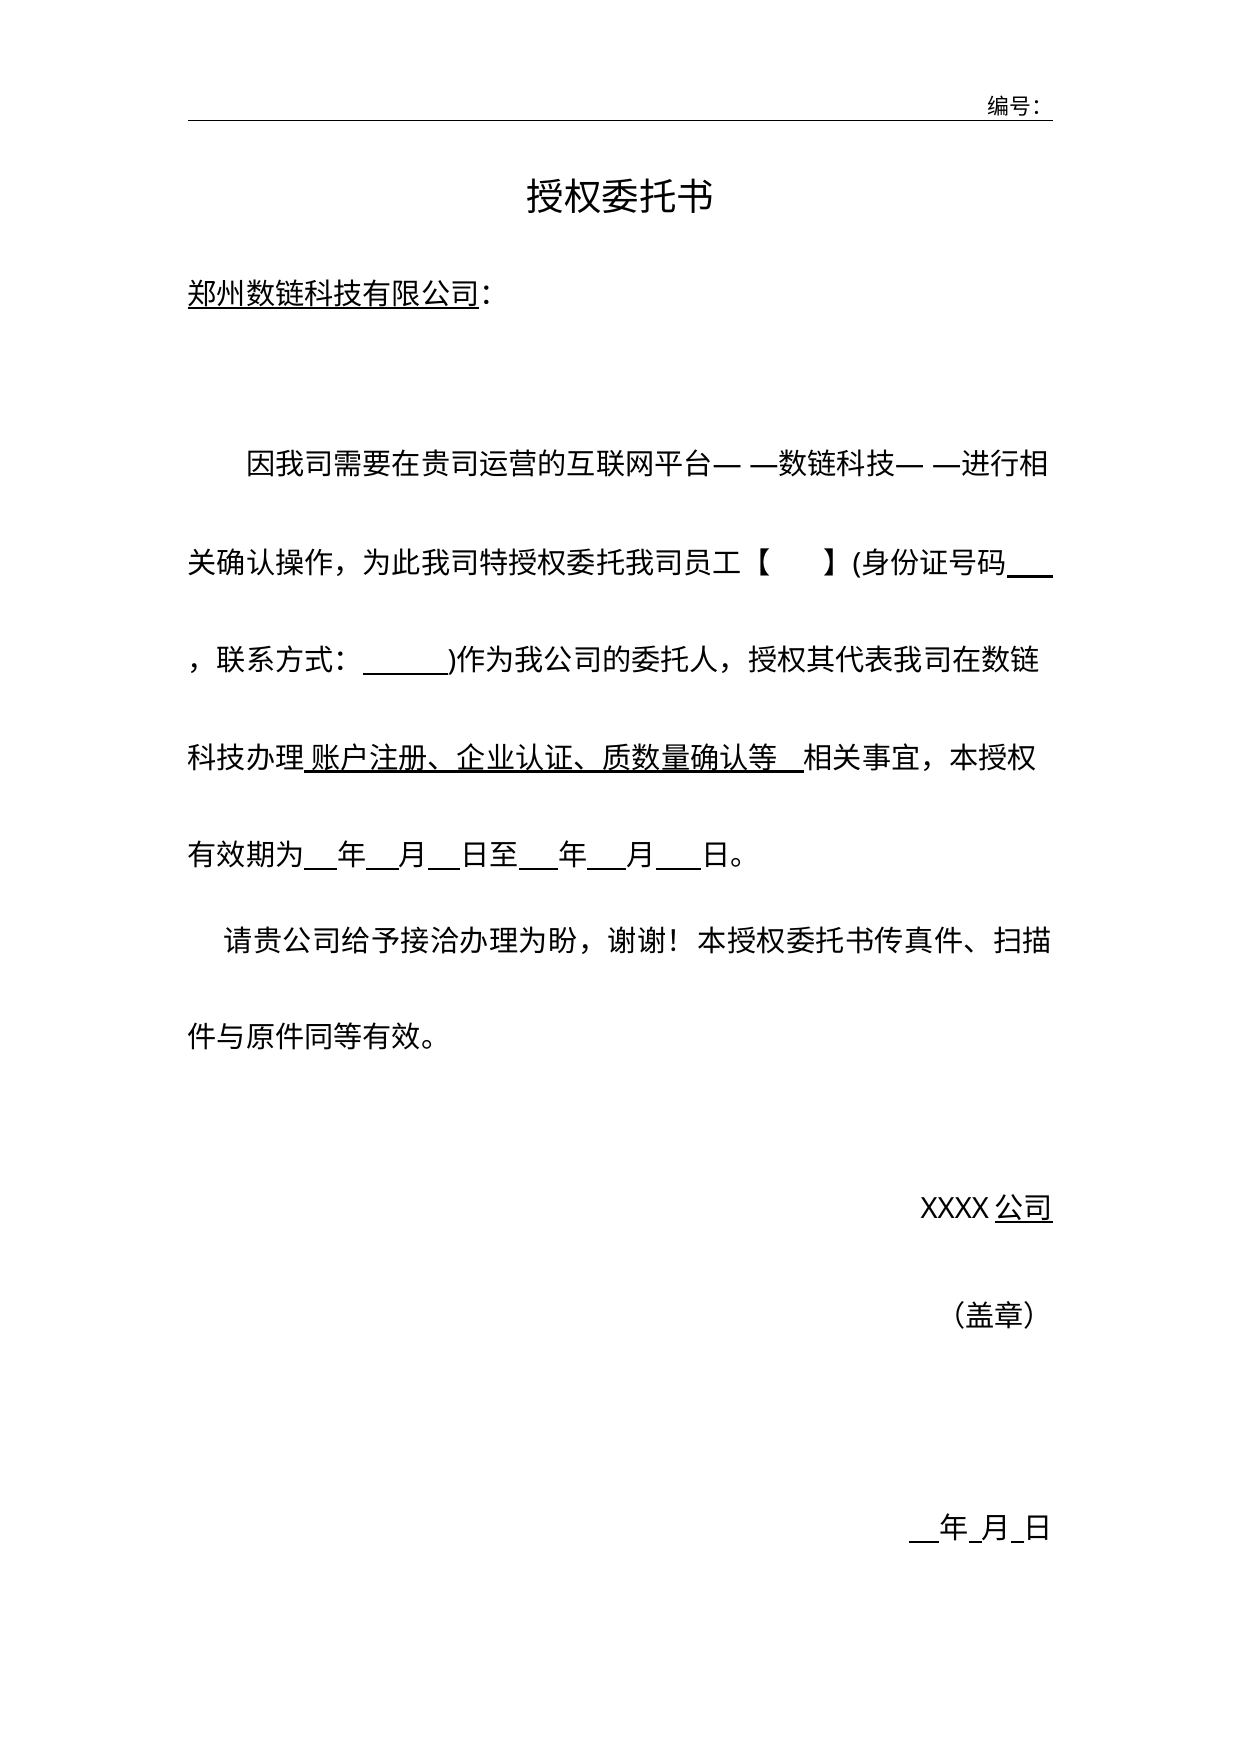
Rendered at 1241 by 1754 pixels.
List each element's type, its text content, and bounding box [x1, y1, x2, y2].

text 年 月 日 [187, 1493, 1053, 1558]
text 郑州数链科技有限公司： [187, 259, 1053, 324]
text 授权委托书 [187, 162, 1053, 227]
text 因我司需要在贵司运营的互联网平台— —数链科技— —进行相关确认操作，为此我司特授权委托我司员工【 】(身份证号码 ，联系方式： )作为我公司的委托人，授权其代表我司在数链科技办理 账户注册、企业认证、质数量确认等 相关事宜，本授权有效期为 年 月 日至 年 月 日。 [187, 430, 1053, 885]
text 请贵公司给予接洽办理为盼，谢谢！本授权委托书传真件、扫描件与原件同等有效。 [187, 907, 1053, 1069]
text （盖章） [187, 1281, 1053, 1346]
text XXXX公司 [187, 1174, 1053, 1239]
